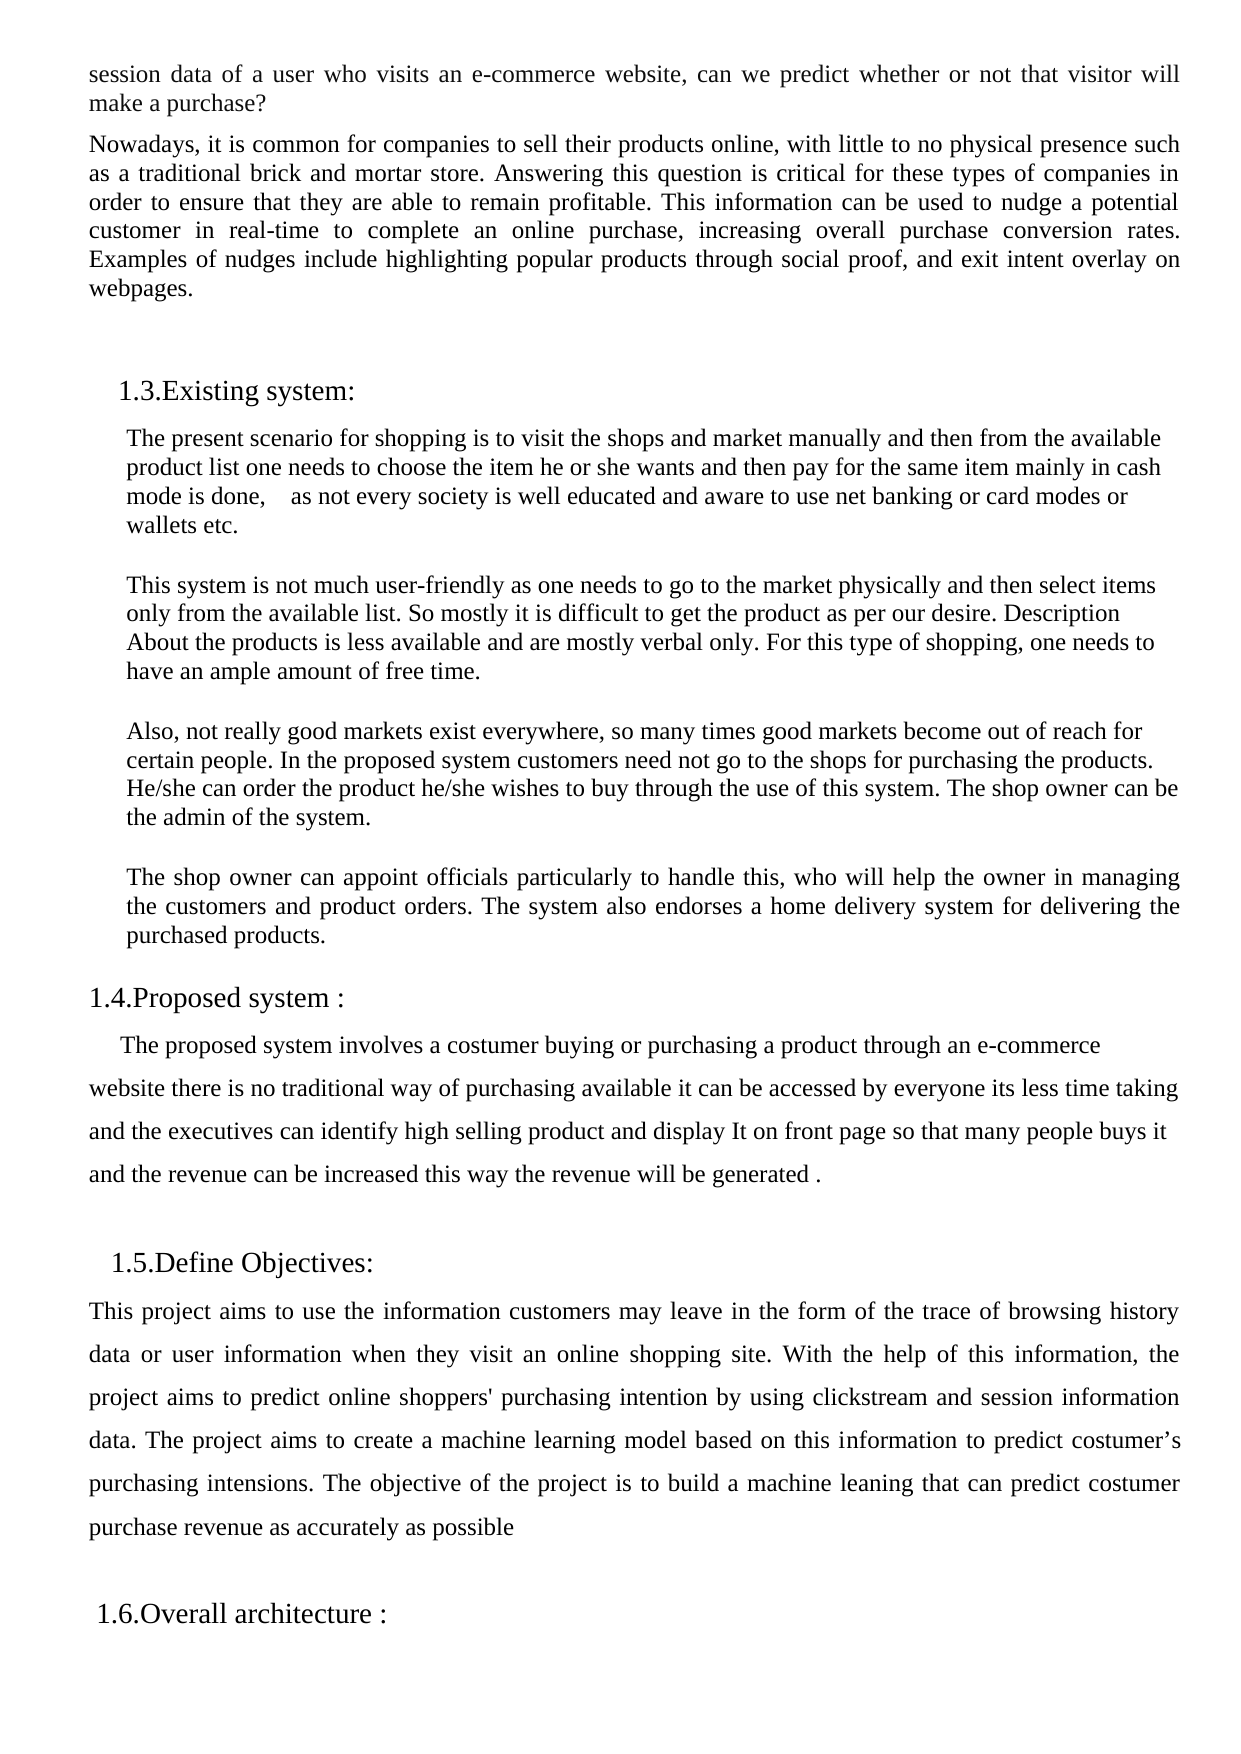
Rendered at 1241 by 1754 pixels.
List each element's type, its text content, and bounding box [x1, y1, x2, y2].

text This system is not much user-friendly as one needs to go to the market physically and then select items only from the available list. So mostly it is difficult to get the product as per our desire. Description About the products is less available and are mostly verbal only. For this type of shopping, one needs to have an ample amount of free time. [126, 570, 1181, 685]
text The proposed system involves a costumer buying or purchasing a product through an e-commerce website there is no traditional way of purchasing available it can be accessed by everyone its less time taking and the executives can identify high selling product and display It on front page so that many people buys it and the revenue can be increased this way the revenue will be generated . [89, 1030, 1181, 1231]
text Nowadays, it is common for companies to sell their products online, with little to no physical presence such as a traditional brick and mortar store. Answering this question is critical for these types of companies in order to ensure that they are able to remain profitable. This information can be used to nudge a potential customer in real-time to complete an online purchase, increasing overall purchase conversion rates. Examples of nudges include highlighting popular products through social proof, and exit intent overlay on webpages. [89, 129, 1181, 302]
text 1.5.Define Objectives: [89, 1246, 1181, 1279]
text The present scenario for shopping is to visit the shops and market manually and then from the available product list one needs to choose the item he or she wants and then pay for the same item mainly in cash mode is done, as not every society is well educated and aware to use net banking or card modes or wallets etc. [126, 423, 1181, 538]
text 1.6.Overall architecture : [89, 1597, 1181, 1630]
text 1.3.Existing system: [89, 373, 1181, 407]
text Also, not really good markets exist everywhere, so many times good markets become out of reach for certain people. In the proposed system customers need not go to the shops for purchasing the products. He/she can order the product he/she wishes to buy through the use of this system. The shop owner can be the admin of the system. [126, 716, 1181, 831]
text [89, 59, 1181, 117]
text The shop owner can appoint officials particularly to handle this, who will help the owner in managing the customers and product orders. The system also endorses a home delivery system for delivering the purchased products. [126, 862, 1181, 948]
text This project aims to use the information customers may leave in the form of the trace of browsing history data or user information when they visit an online shopping site. With the help of this information, the project aims to predict online shoppers' purchasing intention by using clickstream and session information data. The project aims to create a machine learning model based on this information to predict costumer’s purchasing intensions. The objective of the project is to build a machine leaning that can predict costumer purchase revenue as accurately as possible [89, 1296, 1181, 1540]
text 1.4.Proposed system : [89, 980, 1181, 1013]
